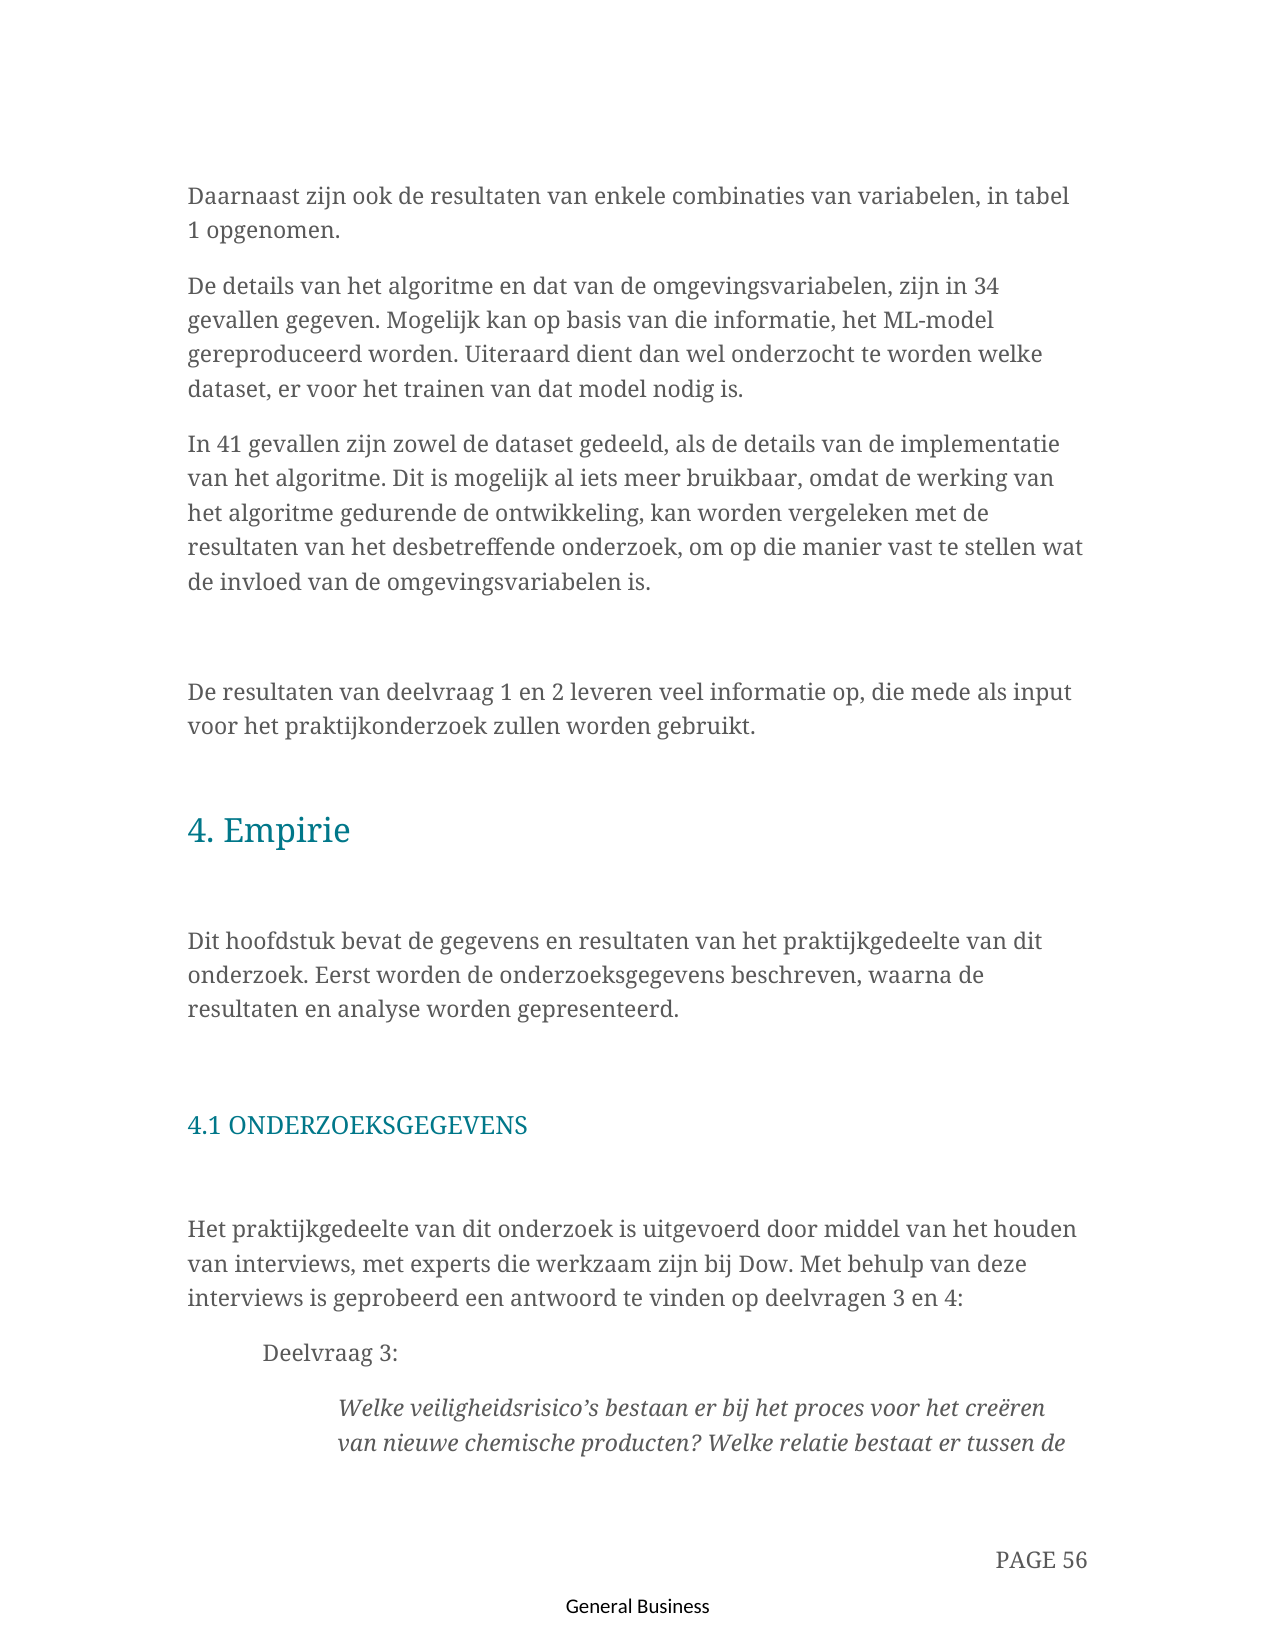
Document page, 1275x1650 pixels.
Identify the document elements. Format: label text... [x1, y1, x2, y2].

text Deelvraag 3: [187, 1337, 1087, 1368]
text In 41 gevallen zijn zowel de dataset gedeeld, als de details van de implementatie van het algoritme. Dit is mogelijk al iets meer bruikbaar, omdat de werking van het algoritme gedurende de ontwikkeling, kan worden vergeleken met de resultaten van het desbetreffende onderzoek, om op die manier vast te stellen wat de invloed van de omgevingsvariabelen is. [187, 428, 1087, 597]
text Het praktijkgedeelte van dit onderzoek is uitgevoerd door middel van het houden van interviews, met experts die werkzaam zijn bij Dow. Met behulp van deze interviews is geprobeerd een antwoord te vinden op deelvragen 3 en 4: [187, 1213, 1087, 1313]
text Dit hoofdstuk bevat de gegevens en resultaten van het praktijkgedeelte van dit onderzoek. Eerst worden de onderzoeksgegevens beschreven, waarna de resultaten en analyse worden gepresenteerd. [187, 925, 1087, 1025]
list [337, 1392, 1087, 1458]
text De details van het algoritme en dat van de omgevingsvariabelen, zijn in 34 gevallen gegeven. Mogelijk kan op basis van die informatie, het ML-model gereproduceerd worden. Uiteraard dient dan wel onderzocht te worden welke dataset, er voor het trainen van dat model nodig is. [187, 269, 1087, 404]
text De resultaten van deelvraag 1 en 2 leveren veel informatie op, die mede als input voor het praktijkonderzoek zullen worden gebruikt. [187, 676, 1087, 741]
subtitle 4. Empirie [187, 807, 1087, 852]
subtitle 4.1 Onderzoeksgegevens [187, 1108, 1087, 1142]
text Daarnaast zijn ook de resultaten van enkele combinaties van variabelen, in tabel 1 opgenomen. [187, 180, 1087, 246]
